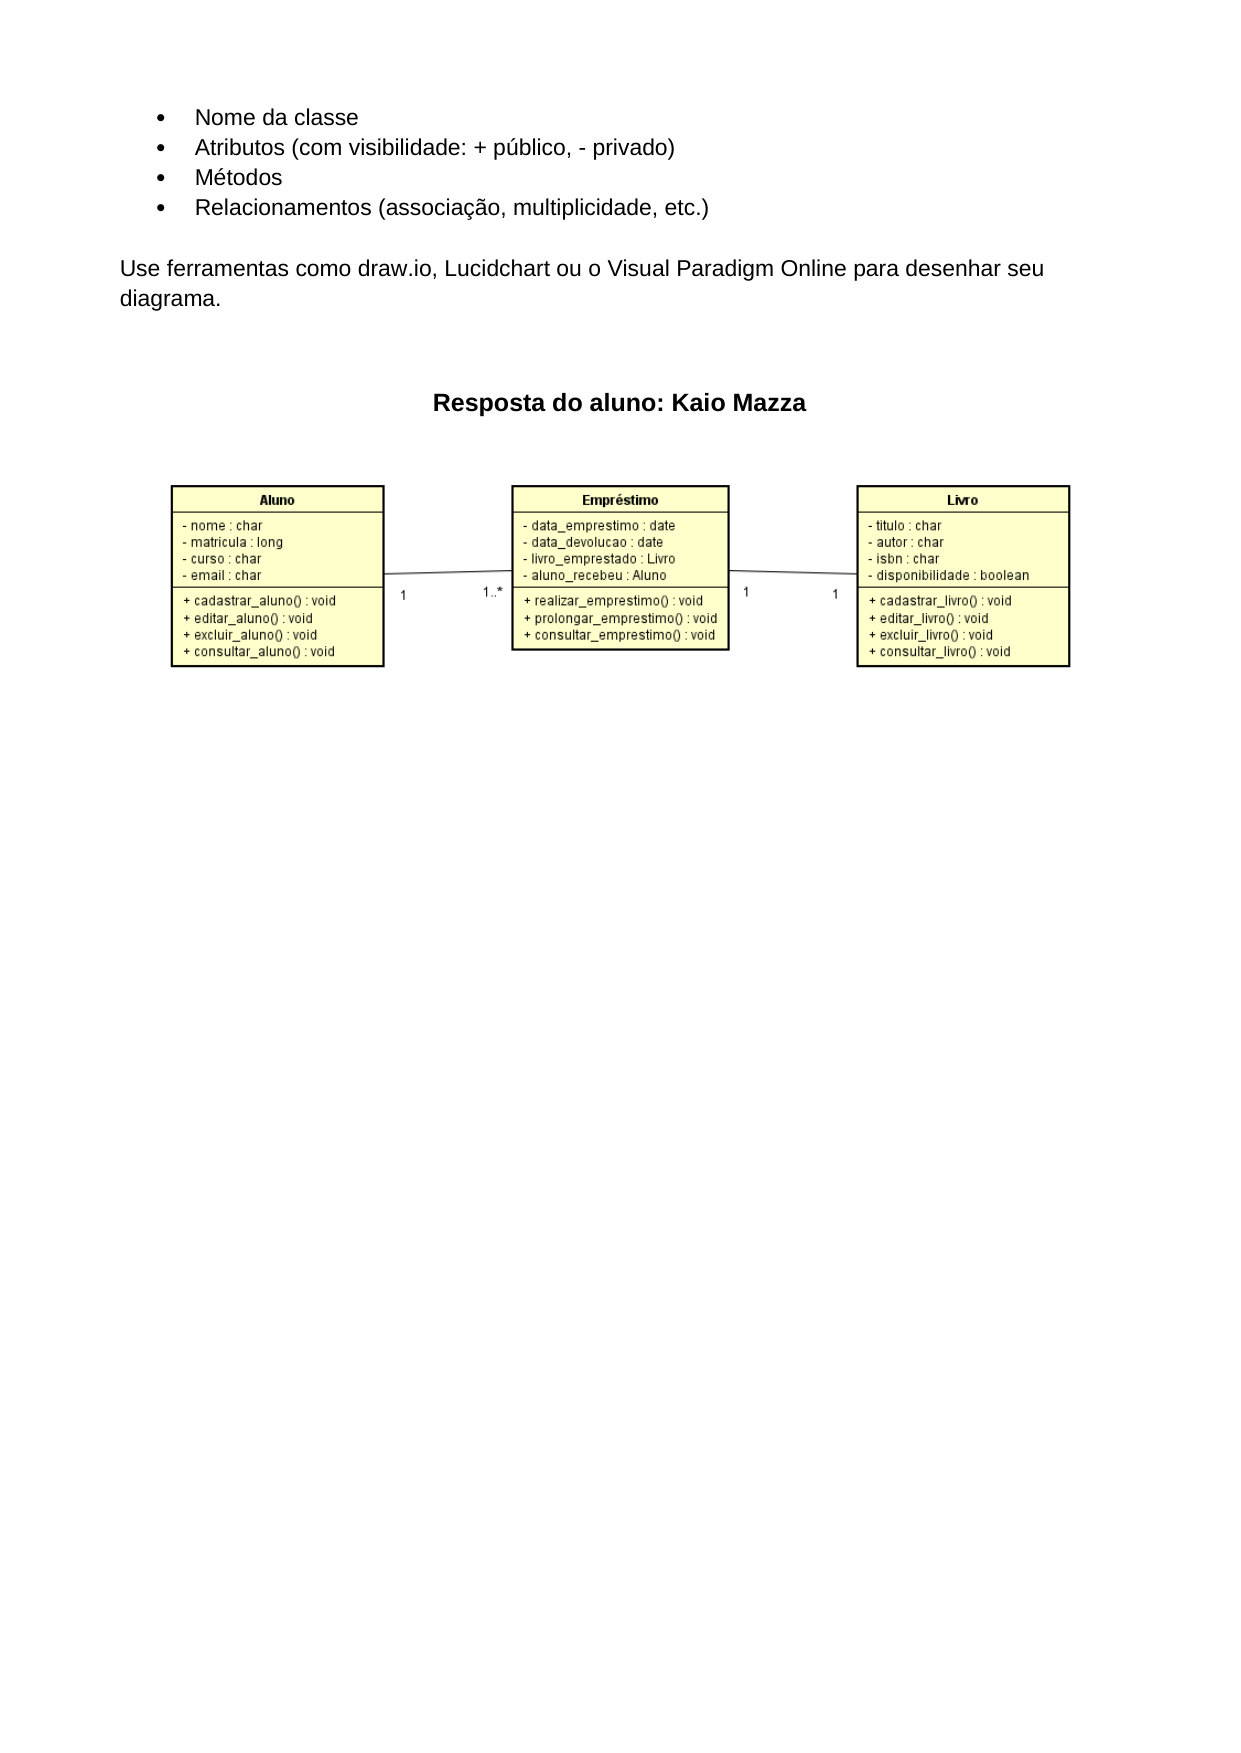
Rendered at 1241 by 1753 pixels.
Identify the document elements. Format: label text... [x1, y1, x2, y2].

list Métodos [157, 164, 1120, 190]
text Resposta do aluno: Kaio Mazza [119, 388, 1120, 417]
text Use ferramentas como draw.io, Lucidchart ou o Visual Paradigm Online para desenhar seu diagrama. [119, 224, 1120, 311]
list Atributos (com visibilidade: + público, - privado) [157, 134, 1120, 160]
picture [119, 431, 1119, 728]
list Nome da classe [157, 103, 1120, 130]
list Relacionamentos (associação, multiplicidade, etc.) [157, 194, 1120, 220]
